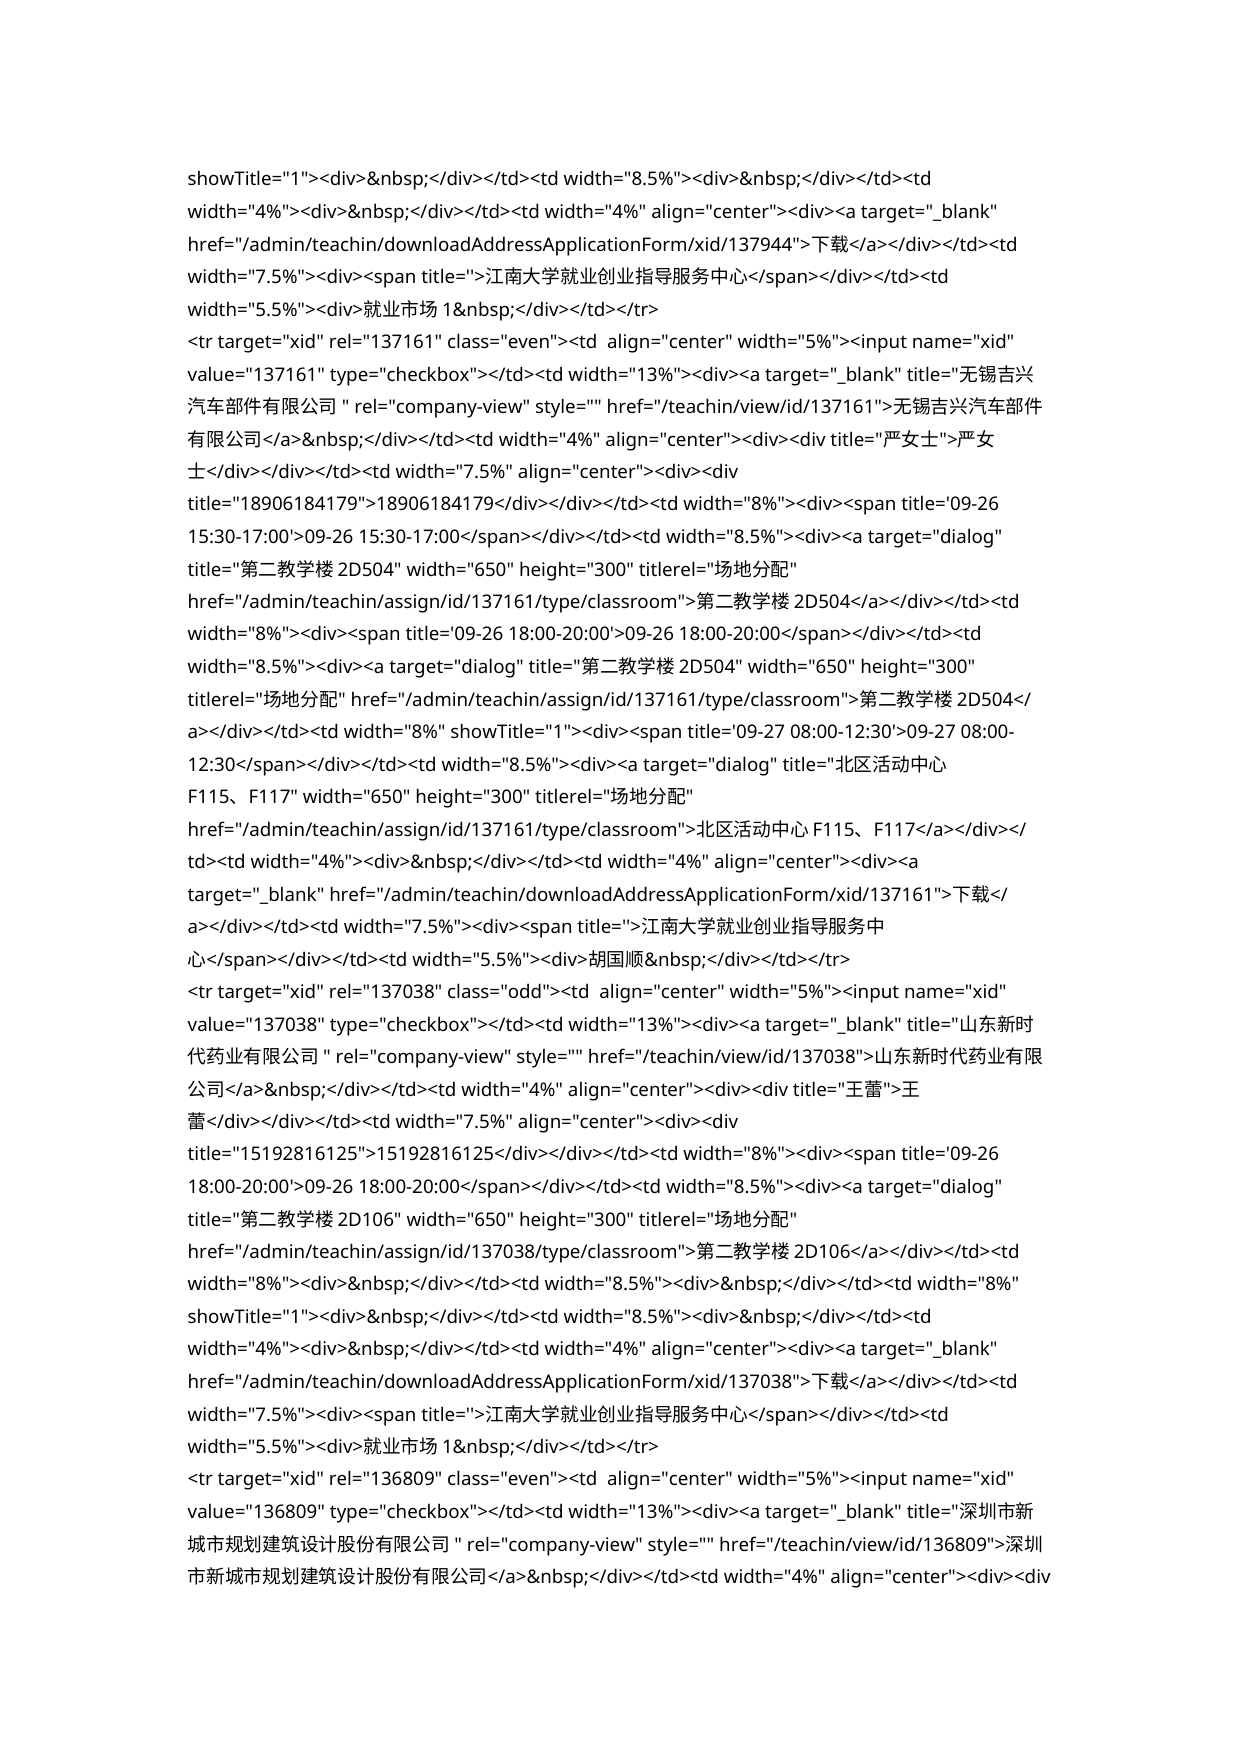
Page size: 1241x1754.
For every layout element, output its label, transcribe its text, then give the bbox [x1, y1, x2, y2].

text <tr target="xid" rel="137161" class="even"><td align="center" width="5%"><input name="xid" value="137161" type="checkbox"></td><td width="13%"><div><a target="_blank" title="无锡吉兴汽车部件有限公司 " rel="company-view" style="" href="/teachin/view/id/137161">无锡吉兴汽车部件有限公司</a>&nbsp;</div></td><td width="4%" align="center"><div><div title="严女士">严女士</div></div></td><td width="7.5%" align="center"><div><div title="18906184179">18906184179</div></div></td><td width="8%"><div><span title='09-26 15:30-17:00'>09-26 15:30-17:00</span></div></td><td width="8.5%"><div><a target="dialog" title="第二教学楼2D504" width="650" height="300" titlerel="场地分配" href="/admin/teachin/assign/id/137161/type/classroom">第二教学楼2D504</a></div></td><td width="8%"><div><span title='09-26 18:00-20:00'>09-26 18:00-20:00</span></div></td><td width="8.5%"><div><a target="dialog" title="第二教学楼2D504" width="650" height="300" titlerel="场地分配" href="/admin/teachin/assign/id/137161/type/classroom">第二教学楼2D504</a></div></td><td width="8%" showTitle="1"><div><span title='09-27 08:00-12:30'>09-27 08:00-12:30</span></div></td><td width="8.5%"><div><a target="dialog" title="北区活动中心F115、F117" width="650" height="300" titlerel="场地分配" href="/admin/teachin/assign/id/137161/type/classroom">北区活动中心F115、F117</a></div></td><td width="4%"><div>&nbsp;</div></td><td width="4%" align="center"><div><a target="_blank" href="/admin/teachin/downloadAddressApplicationForm/xid/137161">下载</a></div></td><td width="7.5%"><div><span title=''>江南大学就业创业指导服务中心</span></div></td><td width="5.5%"><div>胡国顺&nbsp;</div></td></tr> [187, 324, 1053, 974]
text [187, 162, 1053, 324]
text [187, 1462, 1053, 1592]
text <tr target="xid" rel="137038" class="odd"><td align="center" width="5%"><input name="xid" value="137038" type="checkbox"></td><td width="13%"><div><a target="_blank" title="山东新时代药业有限公司 " rel="company-view" style="" href="/teachin/view/id/137038">山东新时代药业有限公司</a>&nbsp;</div></td><td width="4%" align="center"><div><div title="王蕾">王蕾</div></div></td><td width="7.5%" align="center"><div><div title="15192816125">15192816125</div></div></td><td width="8%"><div><span title='09-26 18:00-20:00'>09-26 18:00-20:00</span></div></td><td width="8.5%"><div><a target="dialog" title="第二教学楼2D106" width="650" height="300" titlerel="场地分配" href="/admin/teachin/assign/id/137038/type/classroom">第二教学楼2D106</a></div></td><td width="8%"><div>&nbsp;</div></td><td width="8.5%"><div>&nbsp;</div></td><td width="8%" showTitle="1"><div>&nbsp;</div></td><td width="8.5%"><div>&nbsp;</div></td><td width="4%"><div>&nbsp;</div></td><td width="4%" align="center"><div><a target="_blank" href="/admin/teachin/downloadAddressApplicationForm/xid/137038">下载</a></div></td><td width="7.5%"><div><span title=''>江南大学就业创业指导服务中心</span></div></td><td width="5.5%"><div>就业市场1&nbsp;</div></td></tr> [187, 974, 1053, 1462]
